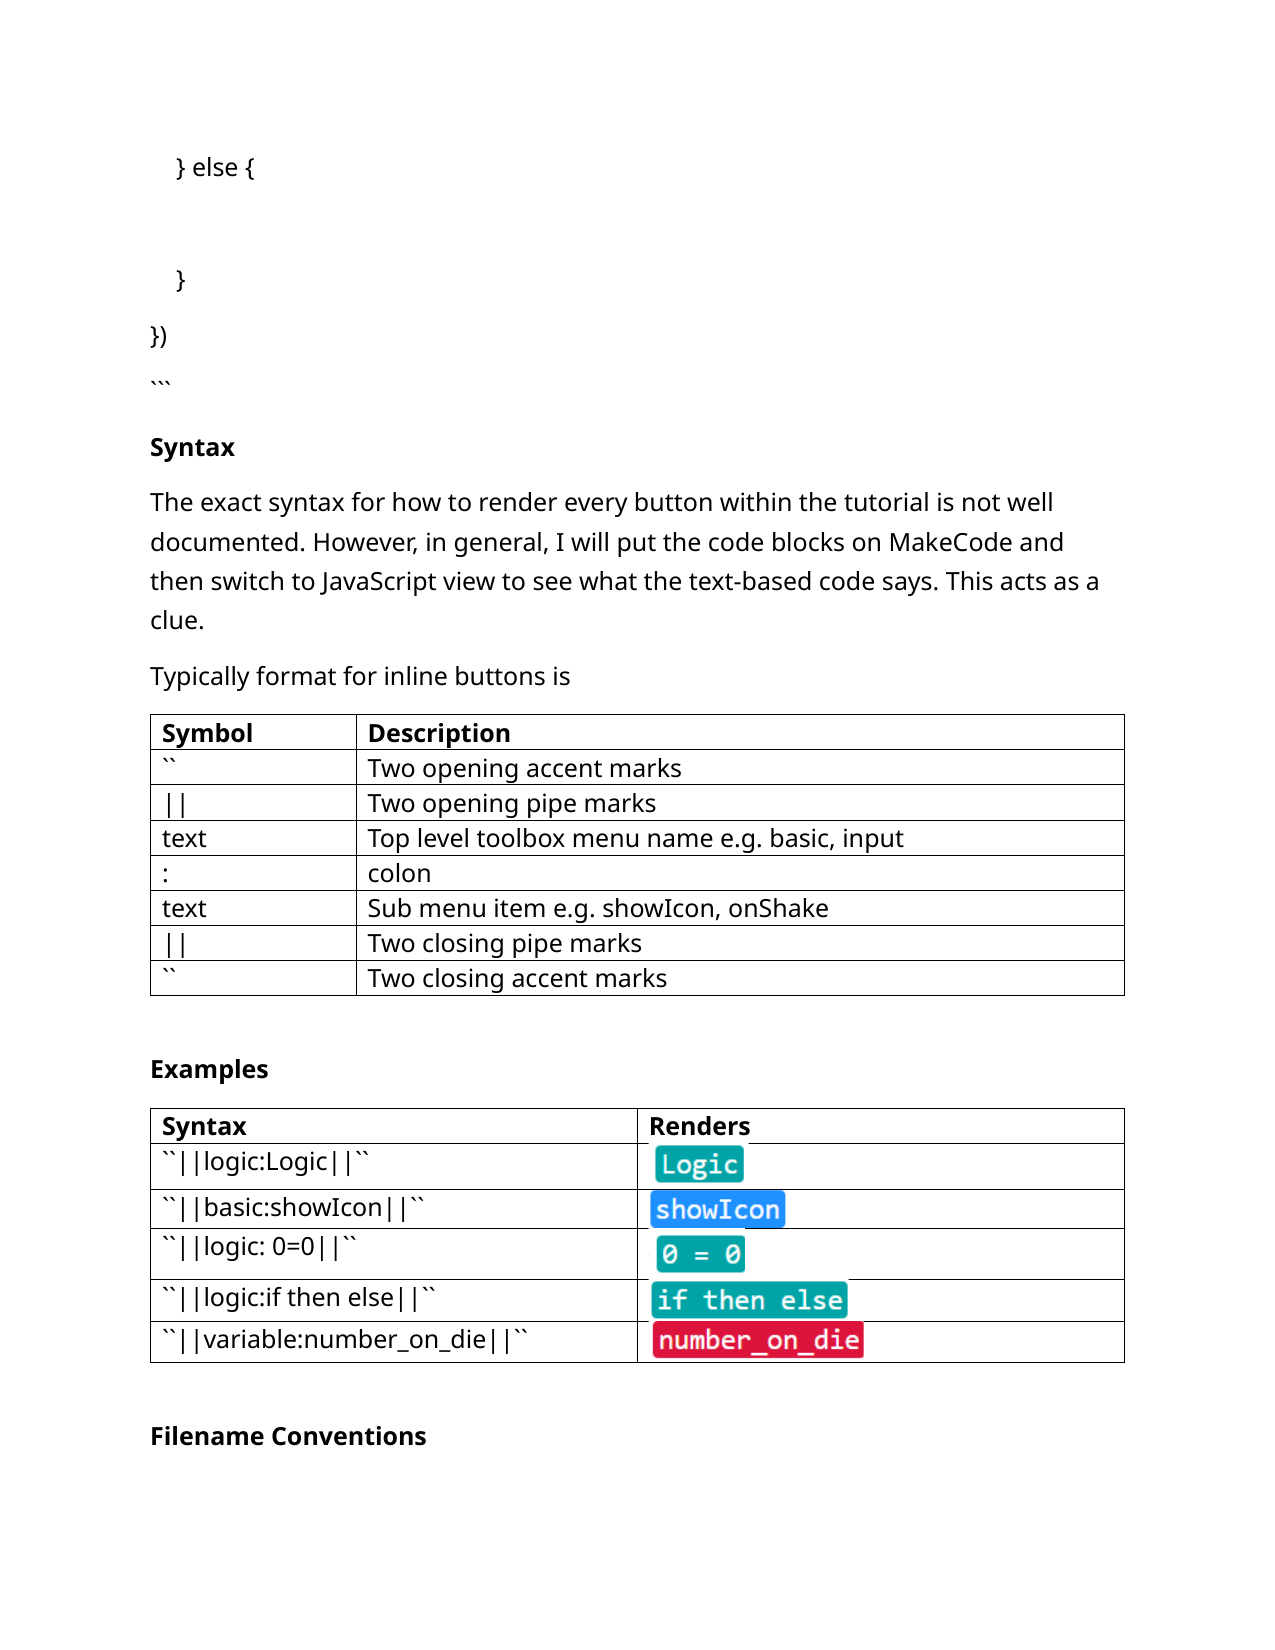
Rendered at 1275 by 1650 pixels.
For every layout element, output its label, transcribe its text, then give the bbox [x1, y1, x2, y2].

table_cell ``||variable:number_on_die||`` [151, 1322, 637, 1362]
text } [150, 262, 1125, 296]
table_header Description [357, 715, 1124, 749]
table_cell ``||basic:showIcon||`` [151, 1190, 637, 1227]
table_cell [745, 1229, 1124, 1278]
table_cell : [151, 856, 356, 890]
table_cell Two opening pipe marks [357, 785, 1124, 819]
table_cell `` [151, 961, 356, 995]
table_cell [638, 1229, 648, 1278]
text Syntax [150, 429, 1125, 463]
text Filename Conventions [150, 1419, 1125, 1453]
table_cell [638, 1322, 648, 1362]
table_cell Two closing accent marks [357, 961, 1124, 995]
table_header Symbol [151, 715, 356, 749]
text } else { [150, 150, 1125, 184]
picture [648, 1190, 864, 1362]
table_cell [638, 1190, 648, 1227]
picture [648, 1143, 749, 1189]
table_cell text [151, 821, 356, 854]
table_header Renders [638, 1109, 1124, 1143]
table_cell Sub menu item e.g. showIcon, onShake [357, 891, 1124, 925]
table_cell [749, 1144, 1124, 1189]
table_cell [638, 1144, 648, 1189]
text The exact syntax for how to render every button within the tutorial is not well documented. However, in general, I will put the code blocks on MakeCode and then switch to JavaScript view to see what the text-based code says. This acts as a clue. [150, 485, 1125, 637]
table_cell [638, 1280, 648, 1321]
table_cell [849, 1280, 1124, 1321]
table_cell ``||logic:if then else||`` [151, 1280, 637, 1321]
table_cell Two closing pipe marks [357, 926, 1124, 960]
table_cell ``||logic:Logic||`` [151, 1144, 637, 1189]
table_cell || [151, 926, 356, 960]
text ``` [150, 373, 1125, 407]
table_cell text [151, 891, 356, 925]
table_cell `` [151, 750, 356, 784]
table_cell ``||logic: 0=0||`` [151, 1229, 637, 1278]
text Examples [150, 1052, 1125, 1086]
table_cell Top level toolbox menu name e.g. basic, input [357, 821, 1124, 854]
table_cell Two opening accent marks [357, 750, 1124, 784]
table_cell || [151, 785, 356, 819]
table_cell [788, 1190, 1124, 1227]
table_cell colon [357, 856, 1124, 890]
text Typically format for inline buttons is [150, 658, 1125, 692]
table_header Syntax [151, 1109, 637, 1143]
table_cell [864, 1322, 1124, 1362]
text }) [150, 317, 1125, 352]
